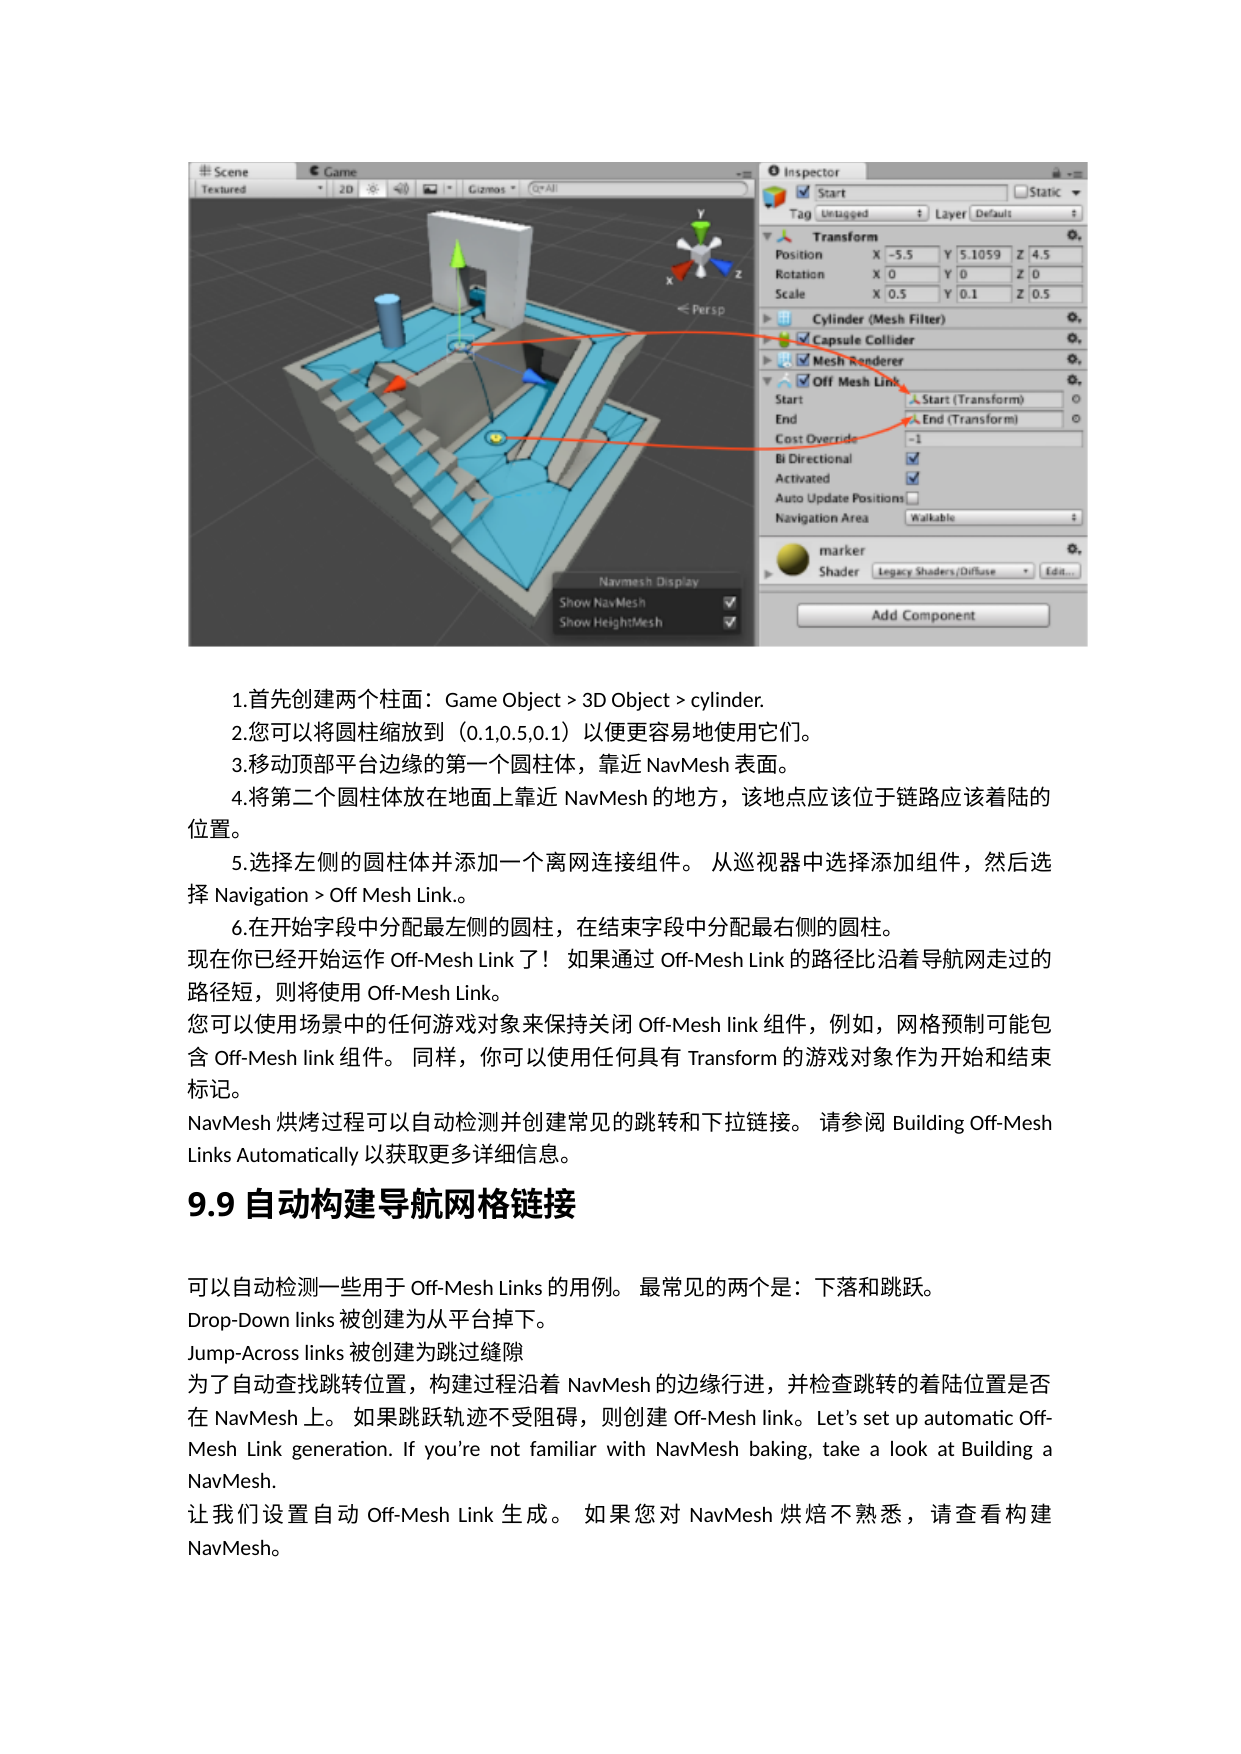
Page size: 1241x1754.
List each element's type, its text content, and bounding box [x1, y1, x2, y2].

subtitle 自动构建导航网格链接 [187, 1169, 1053, 1234]
text 可以自动检测一些用于Off-Mesh Links的用例。 最常见的两个是：下落和跳跃。 [187, 1269, 1053, 1302]
text NavMesh烘烤过程可以自动检测并创建常见的跳转和下拉链接。 请参阅Building Off-Mesh Links Automatically以获取更多详细信息。 [187, 1104, 1053, 1169]
text 5.选择左侧的圆柱体并添加一个离网连接组件。 从巡视器中选择添加组件，然后选择 Navigation > Off Mesh Link.。 [187, 844, 1053, 909]
text 现在你已经开始运作 Off-Mesh Link了！ 如果通过 Off-Mesh Link的路径比沿着导航网走过的路径短，则将使用 Off-Mesh Link。 [187, 942, 1053, 1007]
text 2.您可以将圆柱缩放到（0.1,0.5,0.1）以便更容易地使用它们。 [187, 714, 1053, 747]
text Drop-Down links被创建为从平台掉下。 [187, 1302, 1053, 1334]
text 为了自动查找跳转位置，构建过程沿着NavMesh的边缘行进，并检查跳转的着陆位置是否在NavMesh上。 如果跳跃轨迹不受阻碍，则创建Off-Mesh link。Let’s set up automatic Off-Mesh Link generation. If you’re not familiar with NavMesh baking, take a look at Building a NavMesh. [187, 1367, 1053, 1497]
picture [187, 162, 1088, 650]
text Jump-Across links 被创建为跳过缝隙 [187, 1334, 1053, 1367]
text 您可以使用场景中的任何游戏对象来保持关闭Off-Mesh link组件，例如，网格预制可能包含Off-Mesh link组件。 同样，你可以使用任何具有Transform的游戏对象作为开始和结束标记。 [187, 1007, 1053, 1104]
text 3.移动顶部平台边缘的第一个圆柱体，靠近NavMesh表面。 [187, 747, 1053, 779]
text 1.首先创建两个柱面：Game Object > 3D Object > cylinder. [187, 682, 1053, 714]
text 让我们设置自动Off-Mesh Link生成。 如果您对NavMesh烘焙不熟悉，请查看构建NavMesh。 [187, 1497, 1053, 1562]
text 4.将第二个圆柱体放在地面上靠近NavMesh的地方，该地点应该位于链路应该着陆的位置。 [187, 779, 1053, 844]
text 6.在开始字段中分配最左侧的圆柱，在结束字段中分配最右侧的圆柱。 [187, 909, 1053, 942]
